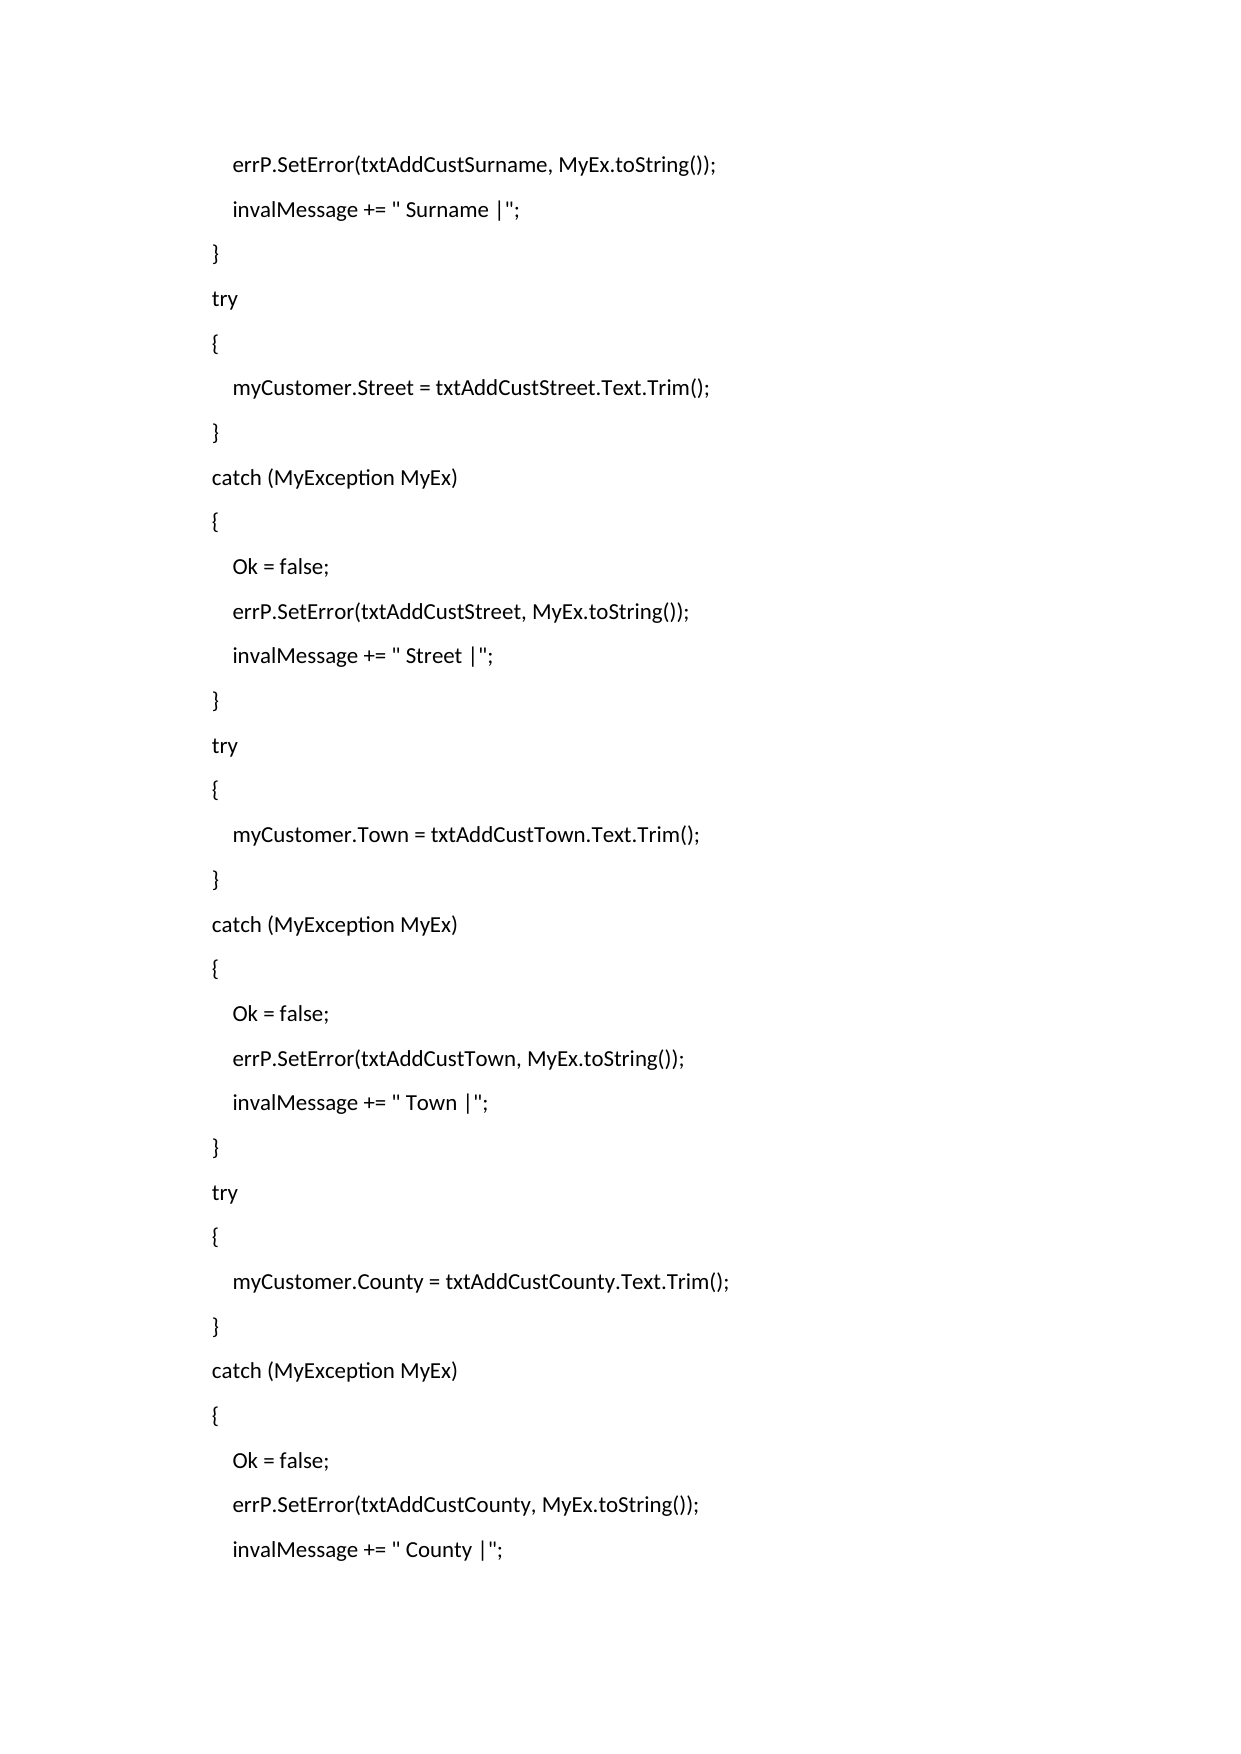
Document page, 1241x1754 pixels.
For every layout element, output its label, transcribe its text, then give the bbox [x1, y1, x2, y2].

text } [150, 418, 1090, 446]
text } [150, 1312, 1090, 1340]
text errP.SetError(txtAddCustTown, MyEx.toString()); [150, 1044, 1090, 1072]
text invalMessage += " Street |"; [150, 642, 1090, 669]
text invalMessage += " Surname |"; [150, 195, 1090, 223]
text { [150, 1401, 1090, 1429]
text myCustomer.Street = txtAddCustStreet.Text.Trim(); [150, 373, 1090, 401]
text { [150, 776, 1090, 804]
text myCustomer.County = txtAddCustCounty.Text.Trim(); [150, 1267, 1090, 1295]
text Ok = false; [150, 999, 1090, 1027]
text Ok = false; [150, 1446, 1090, 1474]
text } [150, 1133, 1090, 1161]
text { [150, 954, 1090, 982]
text catch (MyException MyEx) [150, 1357, 1090, 1384]
text catch (MyException MyEx) [150, 910, 1090, 938]
text { [150, 1222, 1090, 1251]
text { [150, 329, 1090, 357]
text invalMessage += " Town |"; [150, 1088, 1090, 1116]
text } [150, 239, 1090, 267]
text Ok = false; [150, 552, 1090, 580]
text errP.SetError(txtAddCustCounty, MyEx.toString()); [150, 1491, 1090, 1519]
text errP.SetError(txtAddCustStreet, MyEx.toString()); [150, 597, 1090, 625]
text try [150, 284, 1090, 312]
text } [150, 865, 1090, 893]
text try [150, 731, 1090, 759]
text invalMessage += " County |"; [150, 1535, 1090, 1563]
text } [150, 686, 1090, 714]
text catch (MyException MyEx) [150, 463, 1090, 491]
text try [150, 1178, 1090, 1206]
text myCustomer.Town = txtAddCustTown.Text.Trim(); [150, 820, 1090, 848]
text errP.SetError(txtAddCustSurname, MyEx.toString()); [150, 150, 1090, 178]
text { [150, 507, 1090, 536]
